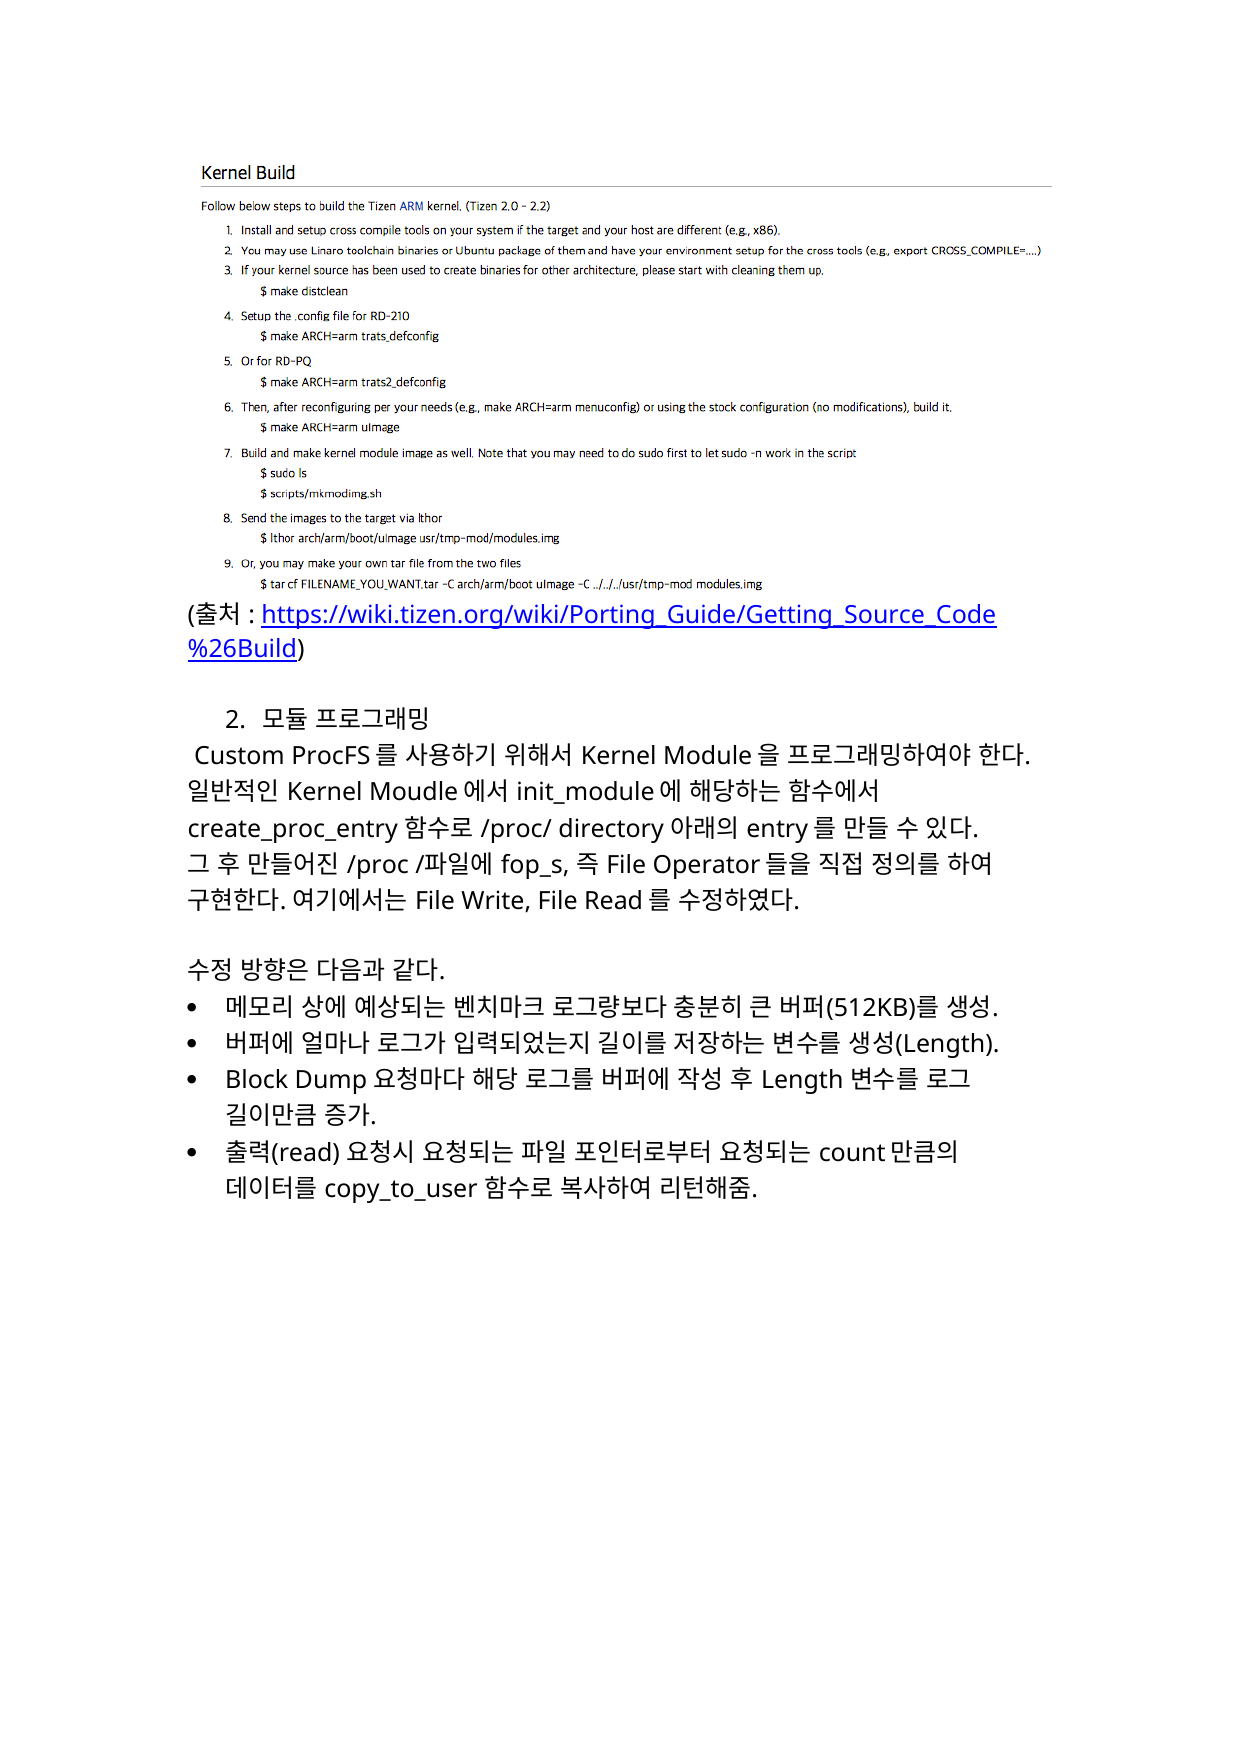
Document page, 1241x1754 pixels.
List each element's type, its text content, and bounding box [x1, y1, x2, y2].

text (출처 : https://wiki.tizen.org/wiki/Porting_Guide/Getting_Source_Code%26Build) [187, 595, 1053, 665]
list 메모리 상에 예상되는 벤치마크 로그량보다 충분히 큰 버퍼(512KB)를 생성. [187, 987, 1053, 1023]
picture [187, 150, 1053, 595]
text 그 후 만들어진 /proc /파일에 fop_s, 즉 File Operator들을 직접 정의를 하여 구현한다. 여기에서는 File Write, File Read를 수정하였다. [187, 844, 1053, 917]
list 모듈 프로그래밍 [225, 699, 1053, 736]
text 수정 방향은 다음과 같다. [187, 951, 1053, 987]
text 일반적인 Kernel Moudle에서 init_module에 해당하는 함수에서 create_proc_entry 함수로 /proc/ directory 아래의 entry를 만들 수 있다. [187, 772, 1053, 844]
list 버퍼에 얼마나 로그가 입력되었는지 길이를 저장하는 변수를 생성(Length). [187, 1023, 1053, 1059]
list Block Dump 요청마다 해당 로그를 버퍼에 작성 후 Length 변수를 로그 길이만큼 증가. [187, 1059, 1053, 1132]
list 출력(read) 요청시 요청되는 파일 포인터로부터 요청되는 count만큼의 데이터를 copy_to_user 함수로 복사하여 리턴해줌. [187, 1132, 1053, 1204]
text Custom ProcFS를 사용하기 위해서 Kernel Module을 프로그래밍하여야 한다. [187, 736, 1053, 772]
